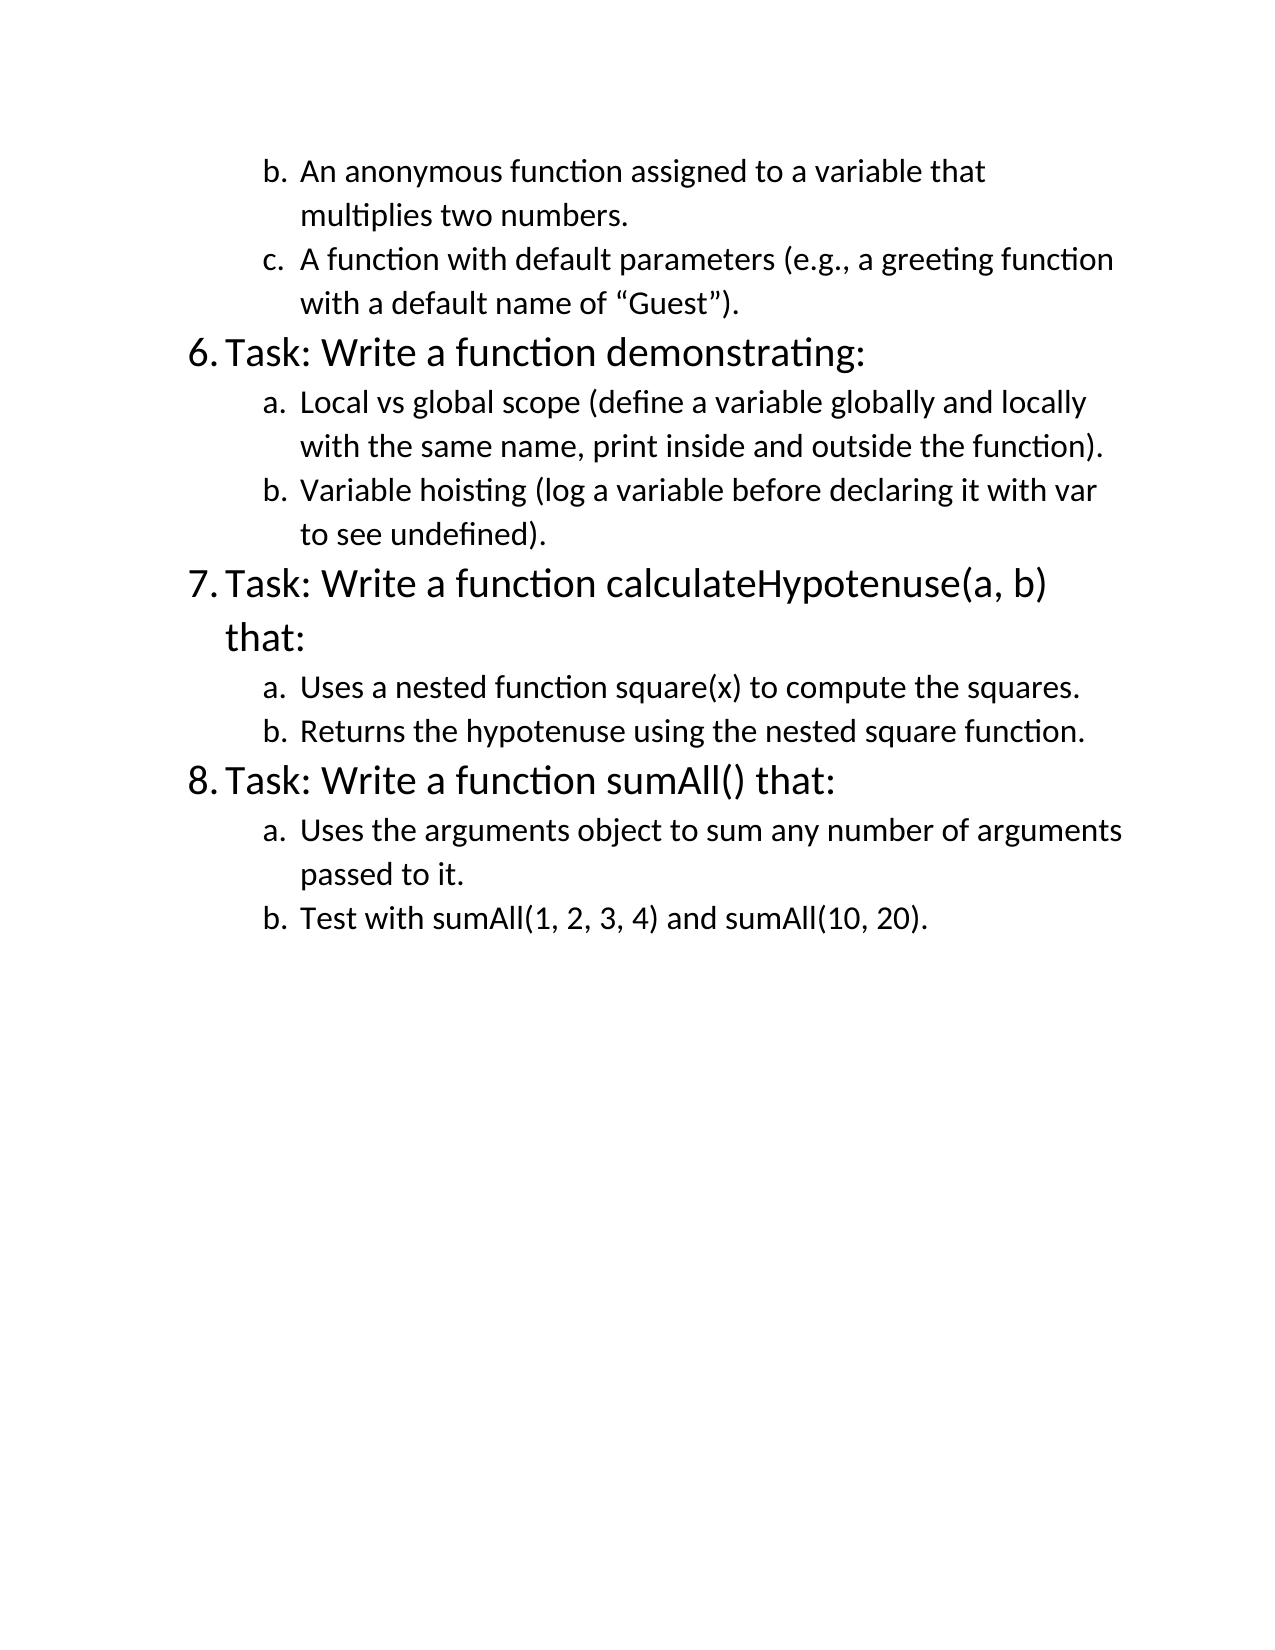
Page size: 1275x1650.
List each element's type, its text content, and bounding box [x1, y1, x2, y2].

list Task: Write a function demonstrating: [187, 326, 1125, 377]
list A function with default parameters (e.g., a greeting function with a default name of “Guest”). [262, 238, 1125, 323]
list An anonymous function assigned to a variable that multiplies two numbers. [262, 150, 1125, 235]
list Task: Write a function sumAll() that: [187, 754, 1125, 805]
list Task: Write a function calculateHypotenuse(a, b) that: [187, 557, 1125, 662]
list Test with sumAll(1, 2, 3, 4) and sumAll(10, 20). [262, 897, 1125, 938]
list Uses the arguments object to sum any number of arguments passed to it. [262, 809, 1125, 894]
list Local vs global scope (define a variable globally and locally with the same name, print inside and outside the function). [262, 381, 1125, 465]
list Uses a nested function square(x) to compute the squares. [262, 666, 1125, 707]
list Variable hoisting (log a variable before declaring it with var to see undefined). [262, 469, 1125, 553]
list Returns the hypotenuse using the nested square function. [262, 710, 1125, 751]
